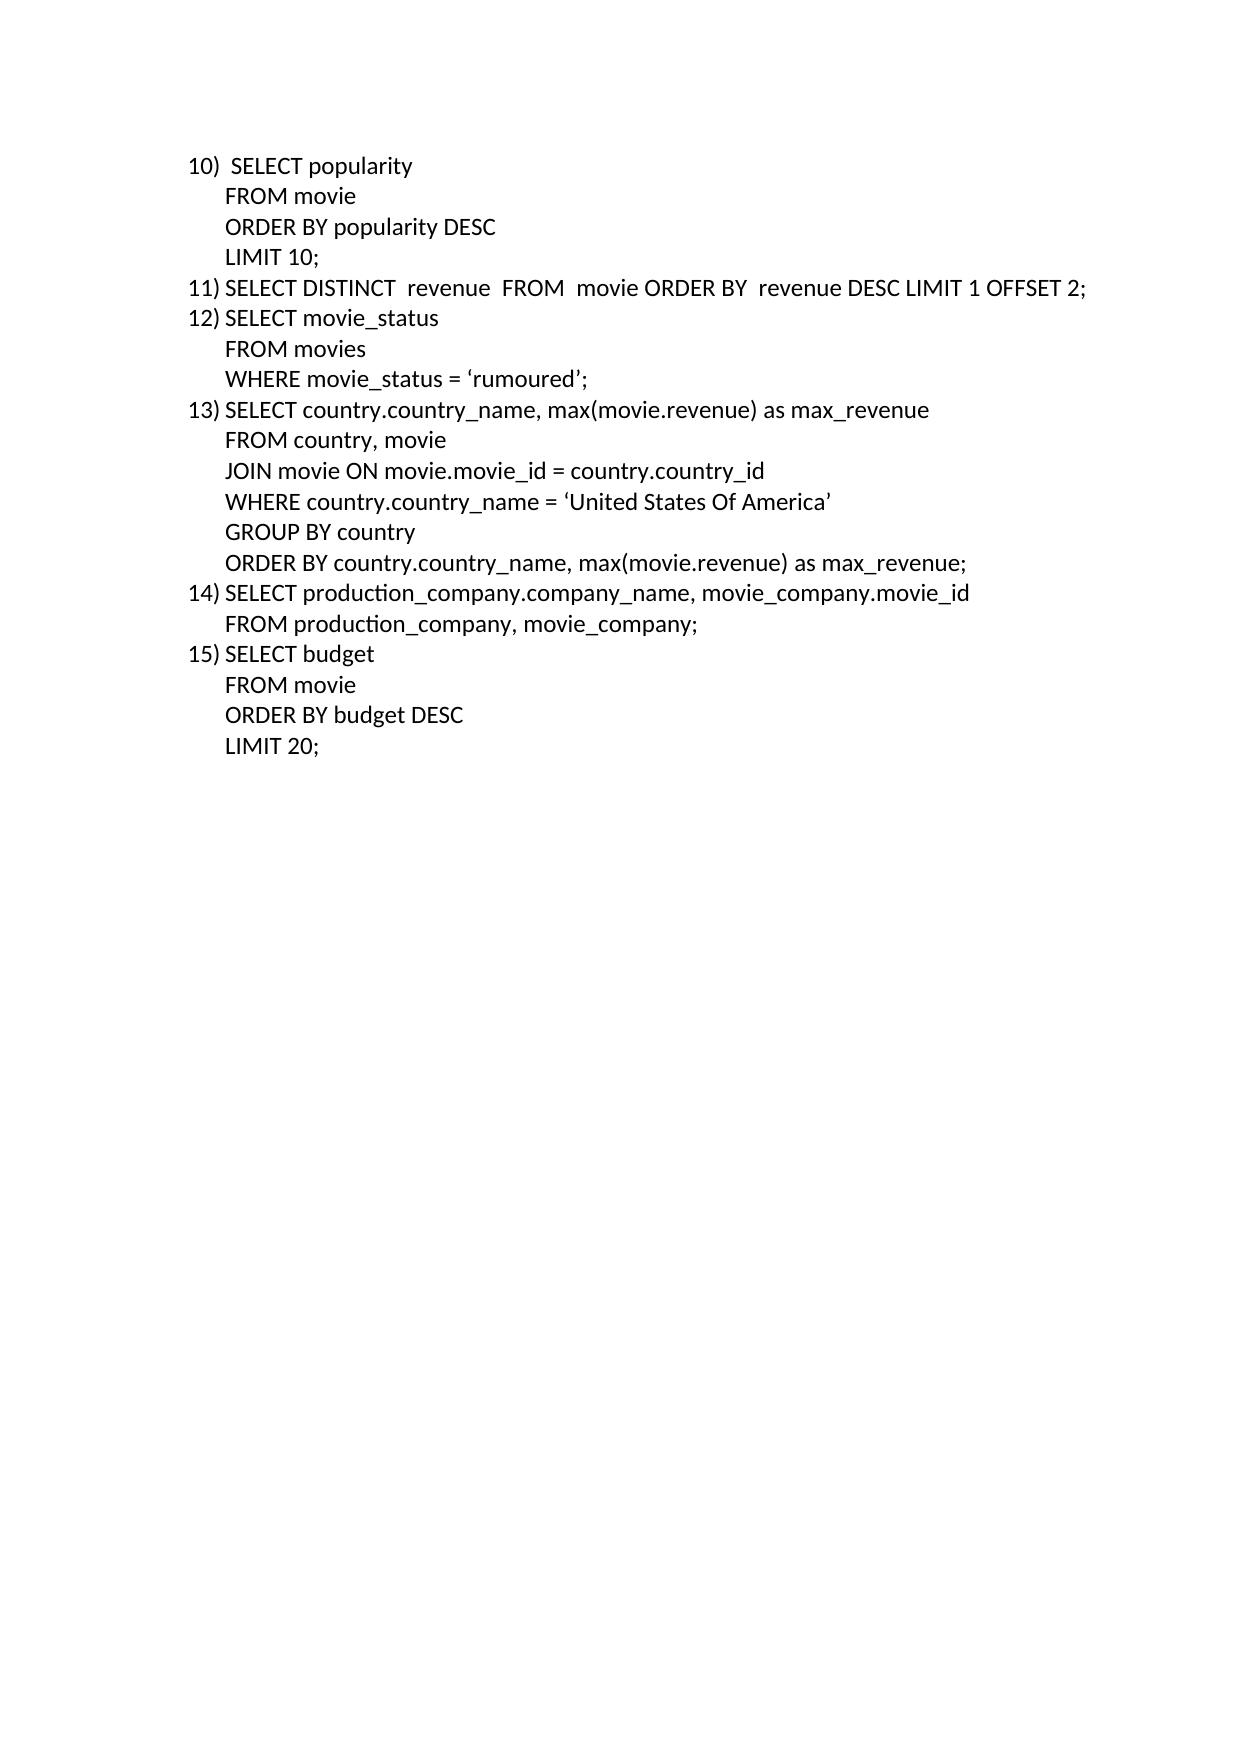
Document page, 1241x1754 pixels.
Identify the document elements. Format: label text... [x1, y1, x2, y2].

list WHERE country.country_name = ‘United States Of America’ [225, 486, 1090, 516]
list ORDER BY budget DESC [225, 699, 1090, 730]
list SELECT movie_status [187, 303, 1090, 333]
list SELECT country.country_name, max(movie.revenue) as max_revenue [187, 394, 1090, 425]
list JOIN movie ON movie.movie_id = country.country_id [225, 455, 1090, 486]
list FROM country, movie [225, 425, 1090, 455]
list SELECT production_company.company_name, movie_company.movie_id [187, 577, 1090, 608]
list FROM production_company, movie_company; [225, 608, 1090, 638]
list ORDER BY country.country_name, max(movie.revenue) as max_revenue; [225, 547, 1090, 577]
list FROM movie [225, 181, 1090, 211]
list SELECT DISTINCT revenue FROM movie ORDER BY revenue DESC LIMIT 1 OFFSET 2; [187, 272, 1090, 303]
list SELECT budget [187, 638, 1090, 669]
list GROUP BY country [225, 516, 1090, 547]
list LIMIT 20; [225, 730, 1090, 760]
list LIMIT 10; [225, 242, 1090, 272]
list FROM movie [225, 669, 1090, 699]
list SELECT popularity [187, 150, 1090, 181]
list WHERE movie_status = ‘rumoured’; [225, 364, 1090, 394]
list FROM movies [225, 333, 1090, 364]
list ORDER BY popularity DESC [225, 211, 1090, 242]
